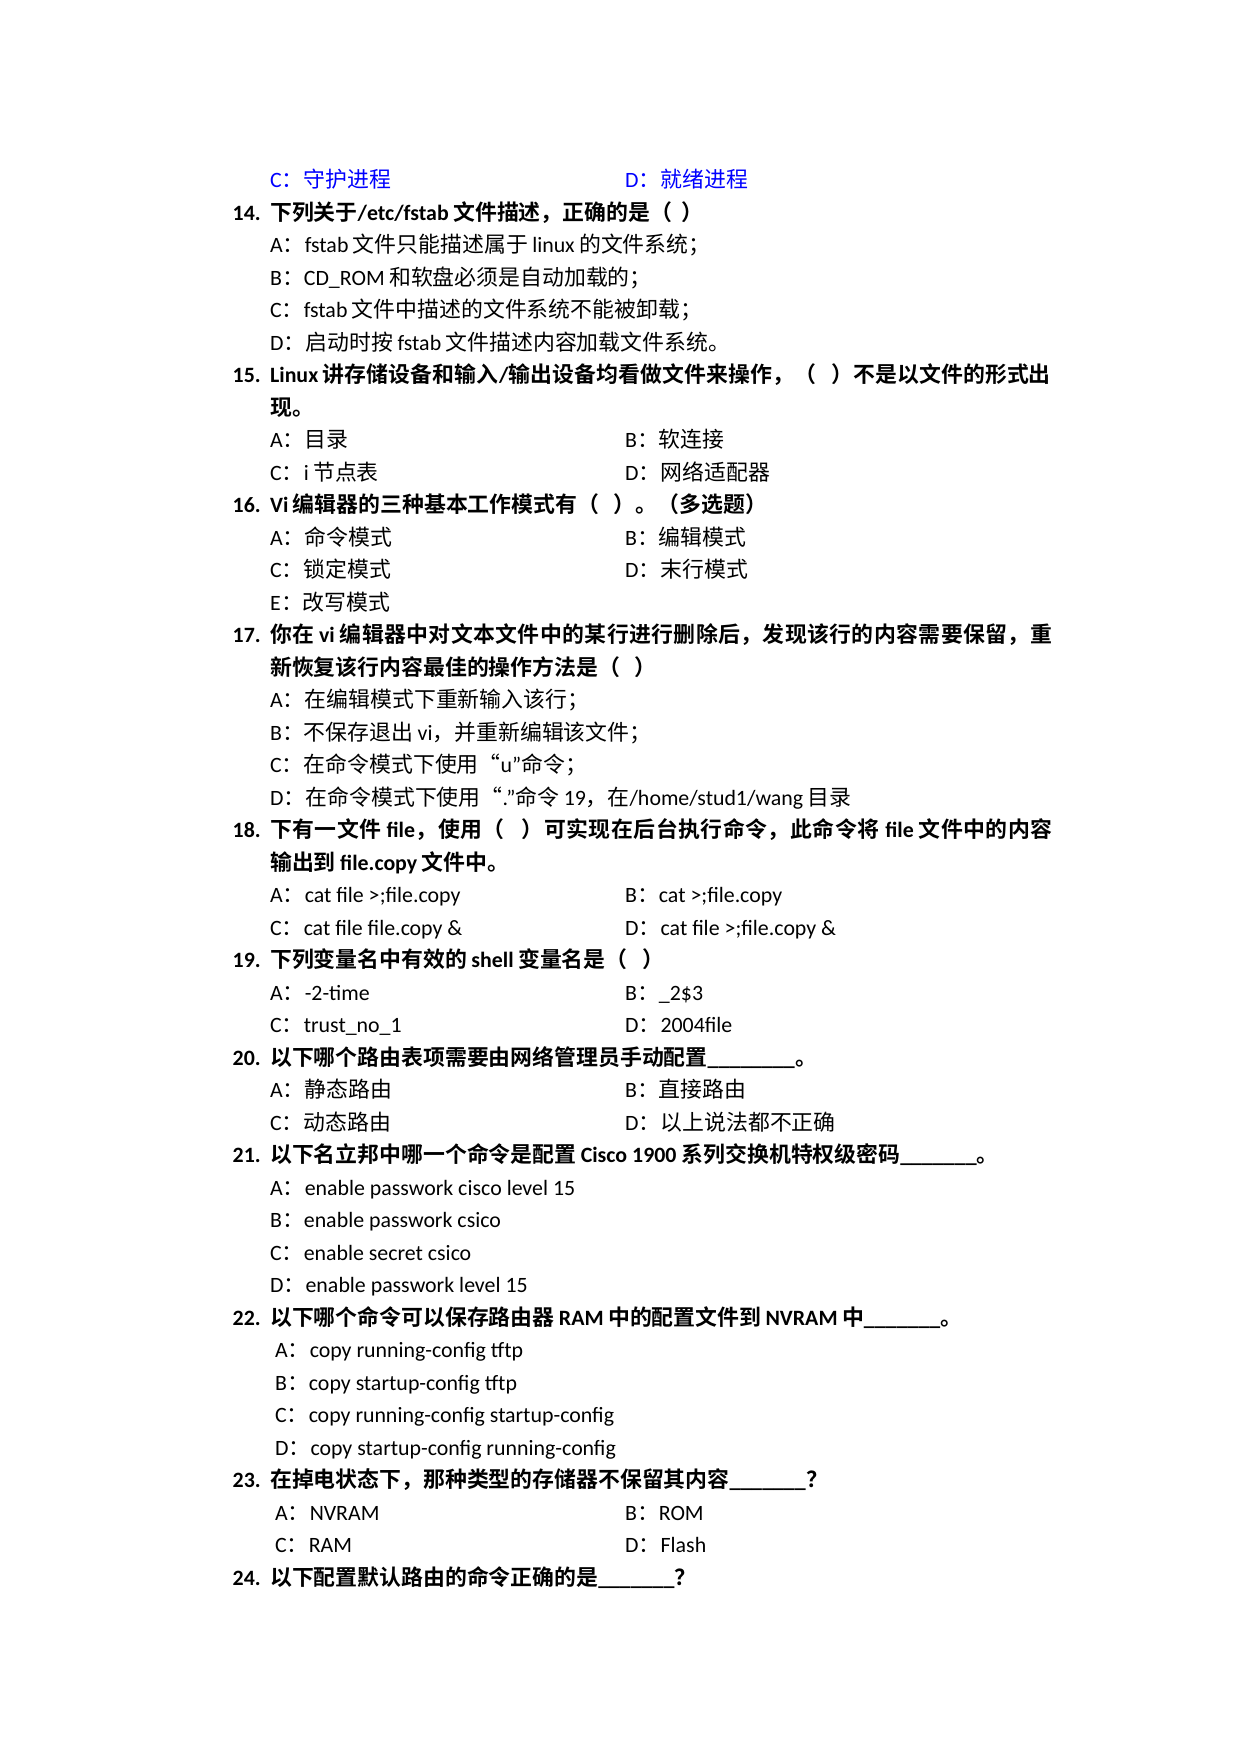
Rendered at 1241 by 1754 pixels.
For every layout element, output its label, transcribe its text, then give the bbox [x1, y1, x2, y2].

list 以下哪个路由表项需要由网络管理员手动配置________。 [232, 1039, 1053, 1072]
list 你在vi编辑器中对文本文件中的某行进行删除后，发现该行的内容需要保留，重新恢复该行内容最佳的操作方法是（ ） [232, 617, 1053, 682]
list 以下配置默认路由的命令正确的是_______？ [232, 1559, 1053, 1592]
list A：cat file >;file.copy B：cat >;file.copy [270, 877, 1053, 909]
list 在掉电状态下，那种类型的存储器不保留其内容_______？ [232, 1462, 1053, 1494]
list Linux讲存储设备和输入/输出设备均看做文件来操作，（ ）不是以文件的形式出现。 [232, 357, 1053, 422]
list A：enable passwork cisco level 15 [270, 1169, 1053, 1202]
list C：enable secret csico [270, 1234, 1053, 1267]
list 下有一文件file，使用（ ）可实现在后台执行命令，此命令将file文件中的内容输出到file.copy文件中。 [232, 812, 1053, 877]
list C：RAM D：Flash [275, 1527, 1053, 1559]
list D：启动时按fstab文件描述内容加载文件系统。 [270, 324, 1053, 357]
list B：CD_ROM和软盘必须是自动加载的； [270, 259, 1053, 292]
list A：在编辑模式下重新输入该行； [270, 682, 1053, 714]
list B：enable passwork csico [270, 1202, 1053, 1234]
list C：动态路由 D：以上说法都不正确 [270, 1104, 1053, 1137]
list A：静态路由 B：直接路由 [270, 1072, 1053, 1104]
list B：不保存退出vi，并重新编辑该文件； [270, 714, 1053, 747]
list A：NVRAM B：ROM [275, 1494, 1053, 1527]
list E：改写模式 [270, 584, 1053, 617]
list C：copy running-config startup-config [275, 1397, 1053, 1429]
list A：命令模式 B：编辑模式 [270, 519, 1053, 552]
list D：enable passwork level 15 [270, 1267, 1053, 1299]
list Vi编辑器的三种基本工作模式有（ ）。（多选题） [232, 487, 1053, 519]
list C：fstab文件中描述的文件系统不能被卸载； [270, 292, 1053, 324]
list C：守护进程 D：就绪进程 [270, 162, 1053, 194]
list A：-2-time B：_2$3 [270, 974, 1053, 1007]
list C：锁定模式 D：末行模式 [270, 552, 1053, 584]
list D：在命令模式下使用“.”命令19，在/home/stud1/wang目录 [270, 779, 1053, 812]
list C：trust_no_1 D：2004file [270, 1007, 1053, 1039]
list D：copy startup-config running-config [275, 1429, 1053, 1462]
list A：目录 B：软连接 [270, 422, 1053, 454]
list 以下名立邦中哪一个命令是配置Cisco 1900 系列交换机特权级密码_______。 [232, 1137, 1053, 1169]
list C：在命令模式下使用“u”命令； [270, 747, 1053, 779]
list A：fstab文件只能描述属于linux的文件系统； [270, 227, 1053, 259]
list C：i节点表 D：网络适配器 [270, 454, 1053, 487]
list A：copy running-config tftp [275, 1332, 1053, 1364]
list 下列关于/etc/fstab文件描述，正确的是（ ） [232, 194, 1053, 227]
list 下列变量名中有效的shell变量名是（ ） [232, 942, 1053, 974]
list C：cat file file.copy & D：cat file >;file.copy & [270, 909, 1053, 942]
list 以下哪个命令可以保存路由器RAM中的配置文件到NVRAM中_______。 [232, 1299, 1053, 1332]
list B：copy startup-config tftp [275, 1364, 1053, 1397]
